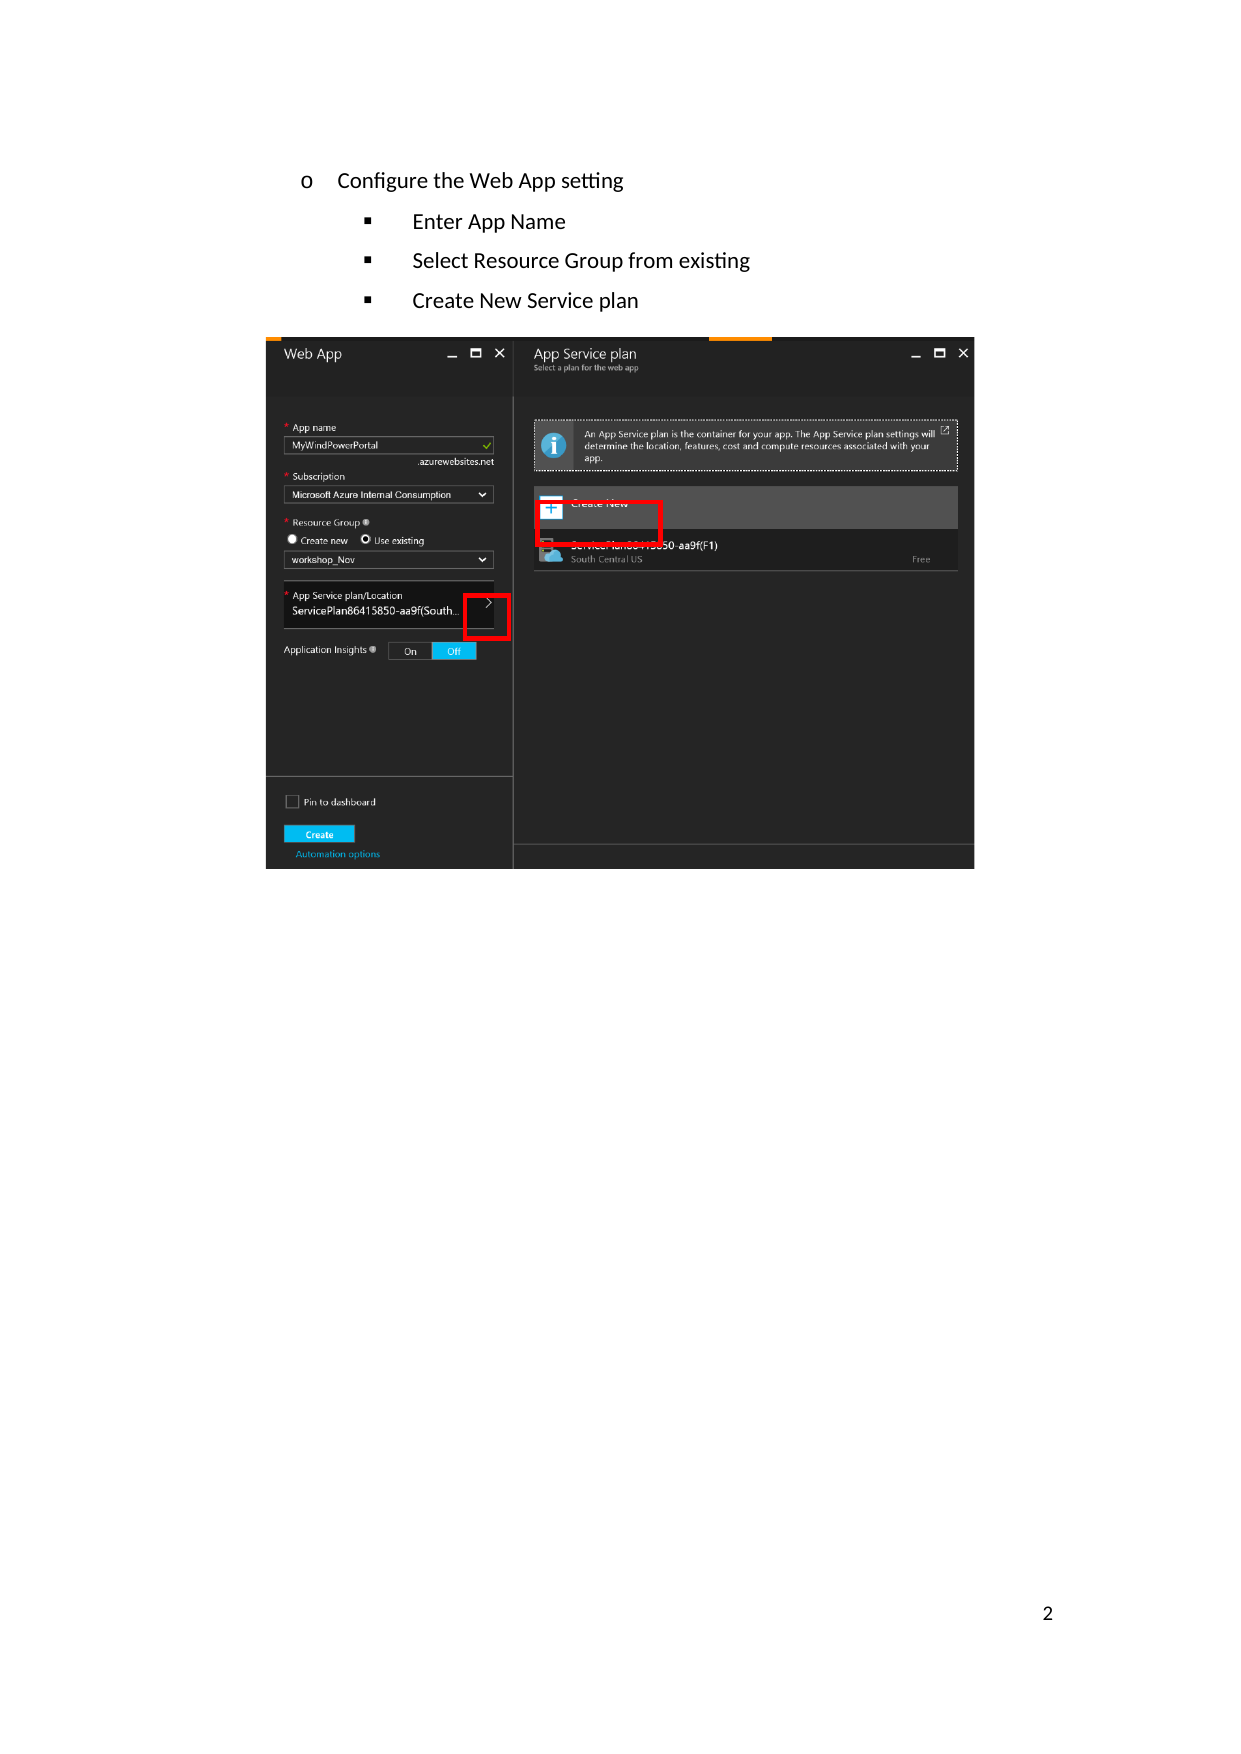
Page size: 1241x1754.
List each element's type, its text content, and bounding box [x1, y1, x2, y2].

list Create New Service plan [362, 282, 1053, 319]
list Enter App Name [362, 202, 1053, 240]
picture [265, 337, 975, 869]
list Configure the Web App setting [300, 162, 1053, 200]
list Select Resource Group from existing [362, 242, 1053, 279]
